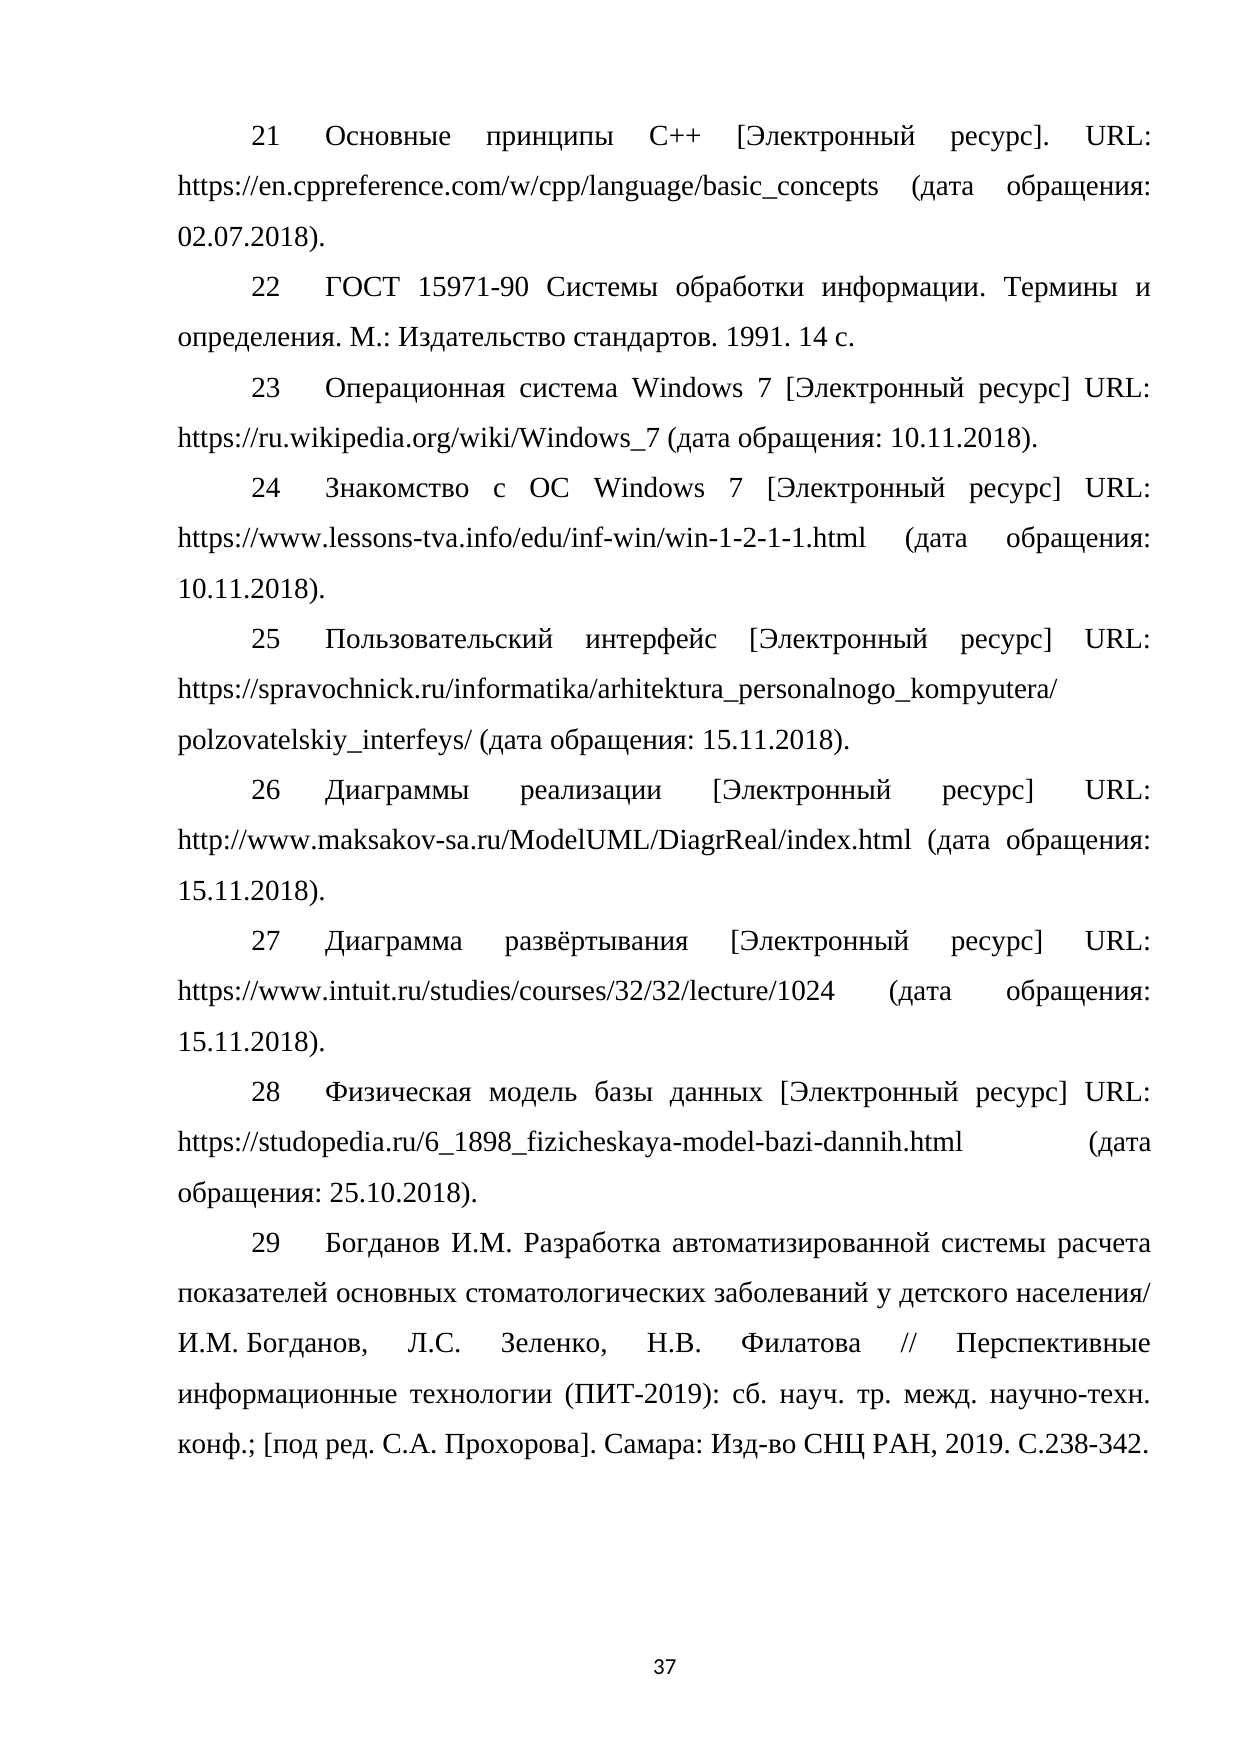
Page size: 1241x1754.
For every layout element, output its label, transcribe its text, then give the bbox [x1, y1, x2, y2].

text 23 Операционная система Windows 7 [Электронный ресурс] URL: https://ru.wikipedia.org/wiki/Windows_7 (дата обращения: 10.11.2018). [177, 370, 1152, 453]
text 22 ГОСТ 15971-90 Системы обработки информации. Термины и определения. М.: Издательство стандартов. 1991. 14 с. [177, 269, 1152, 353]
text 21 Основные принципы C++ [Электронный ресурс]. URL: https://en.cppreference.com/w/cpp/language/basic_concepts (дата обращения: 02.07.2018). [177, 118, 1152, 252]
text 24 Знакомство с ОС Windows 7 [Электронный ресурс] URL: https://www.lessons-tva.info/edu/inf-win/win-1-2-1-1.html (дата обращения: 10.11.2018). [177, 470, 1152, 604]
